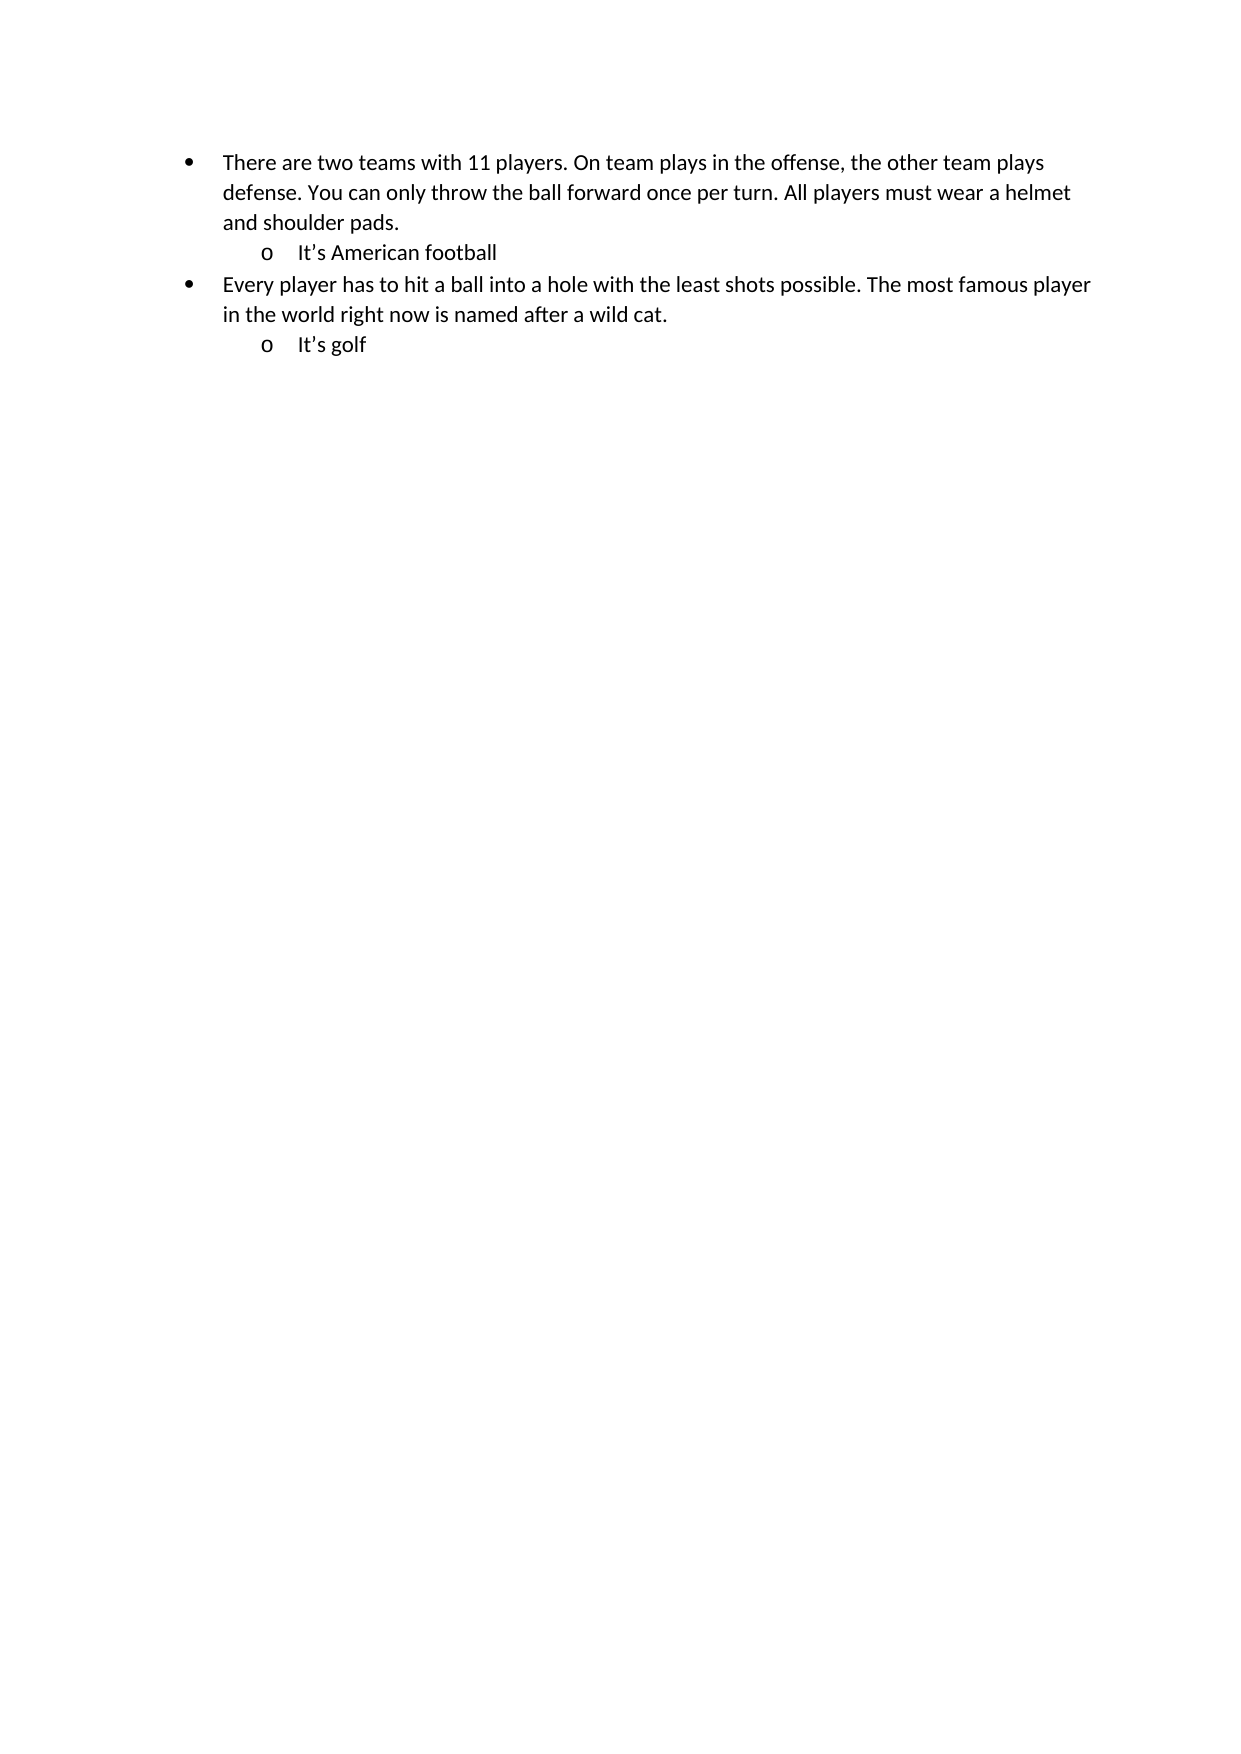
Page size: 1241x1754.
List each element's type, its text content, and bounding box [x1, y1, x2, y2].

list It’s golf [260, 330, 1093, 359]
list Every player has to hit a ball into a hole with the least shots possible. The most famous player in the world right now is named after a wild cat. [185, 270, 1093, 328]
list There are two teams with 11 players. On team plays in the offense, the other team plays defense. You can only throw the ball forward once per turn. All players must wear a helmet and shoulder pads. [185, 148, 1093, 236]
list It’s American football [260, 238, 1093, 267]
